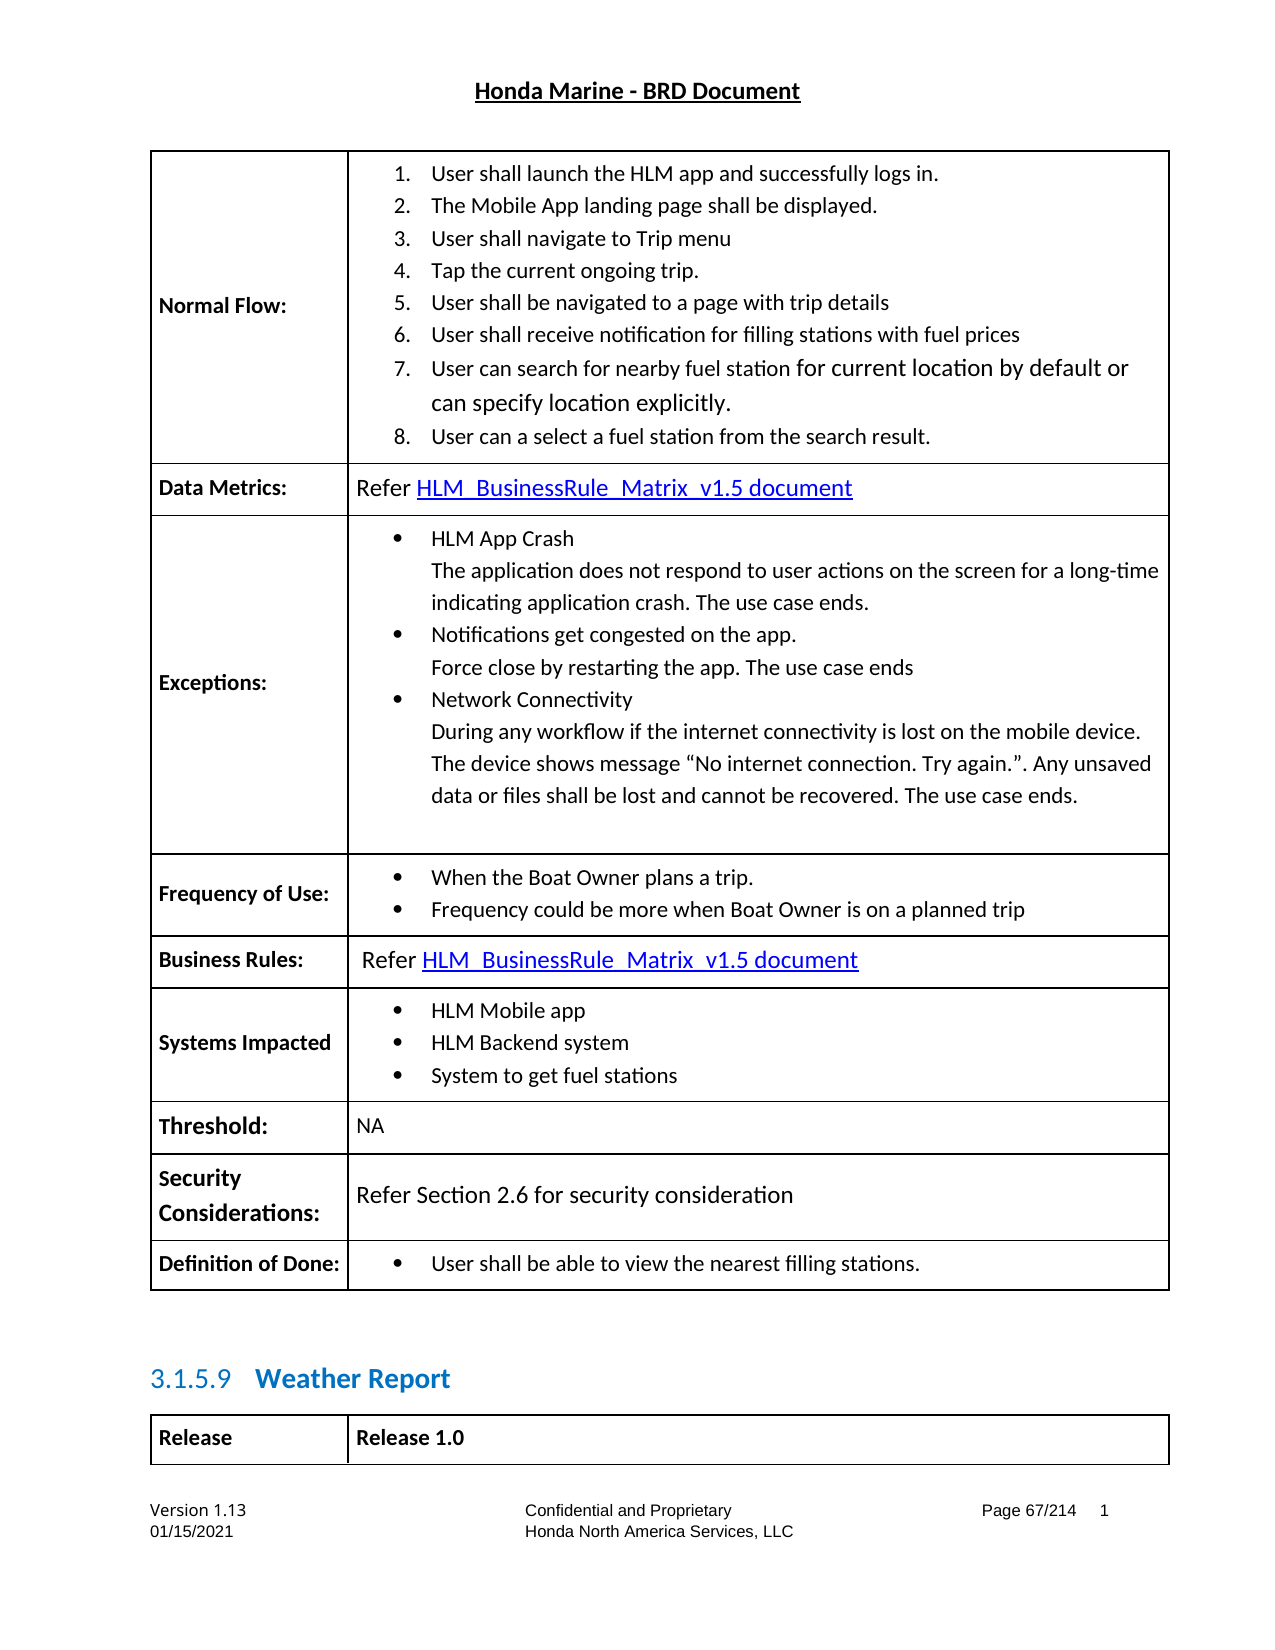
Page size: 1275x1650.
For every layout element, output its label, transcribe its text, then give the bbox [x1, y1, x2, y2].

table_cell HLM Mobile app HLM Backend system System to get fuel stations [349, 989, 1168, 1101]
text Weather Report [150, 1361, 1125, 1396]
table_cell Data Metrics: [152, 464, 347, 514]
table_cell NA [349, 1102, 1168, 1153]
table_cell Refer HLM_BusinessRule_Matrix_v1.5 document [349, 937, 1168, 987]
table_cell Business Rules: [152, 937, 347, 987]
table_cell Frequency of Use: [152, 855, 347, 935]
table_cell Exceptions: [152, 516, 347, 853]
table_cell Refer HLM_BusinessRule_Matrix_v1.5 document [349, 464, 1168, 514]
table_cell Systems Impacted [152, 989, 347, 1101]
table_cell Refer Section 2.6 for security consideration [349, 1155, 1168, 1240]
table_cell User shall launch the HLM app and successfully logs in. The Mobile App landing page shall be displayed. User shall navigate to Trip menu Tap the current ongoing trip. User shall be navigated to a page with trip details User shall receive notification for filling stations with fuel prices User can search for nearby fuel station for current location by default or can specify location explicitly. User can a select a fuel station from the search result. [349, 152, 1168, 463]
table_cell Definition of Done: [152, 1241, 347, 1289]
table_header Release 1.0 [349, 1416, 1168, 1463]
table_cell Security Considerations: [152, 1155, 347, 1240]
table_cell User shall be able to view the nearest filling stations. [349, 1241, 1168, 1289]
table_header Release [152, 1416, 347, 1463]
table_cell Threshold: [152, 1102, 347, 1153]
table_cell HLM App Crash The application does not respond to user actions on the screen for a long-time indicating application crash. The use case ends. Notifications get congested on the app. Force close by restarting the app. The use case ends Network Connectivity During any workflow if the internet connectivity is lost on the mobile device. The device shows message “No internet connection. Try again.”. Any unsaved data or files shall be lost and cannot be recovered. The use case ends. [349, 516, 1168, 853]
table_cell When the Boat Owner plans a trip. Frequency could be more when Boat Owner is on a planned trip [349, 855, 1168, 935]
table_cell Normal Flow: [152, 152, 347, 463]
